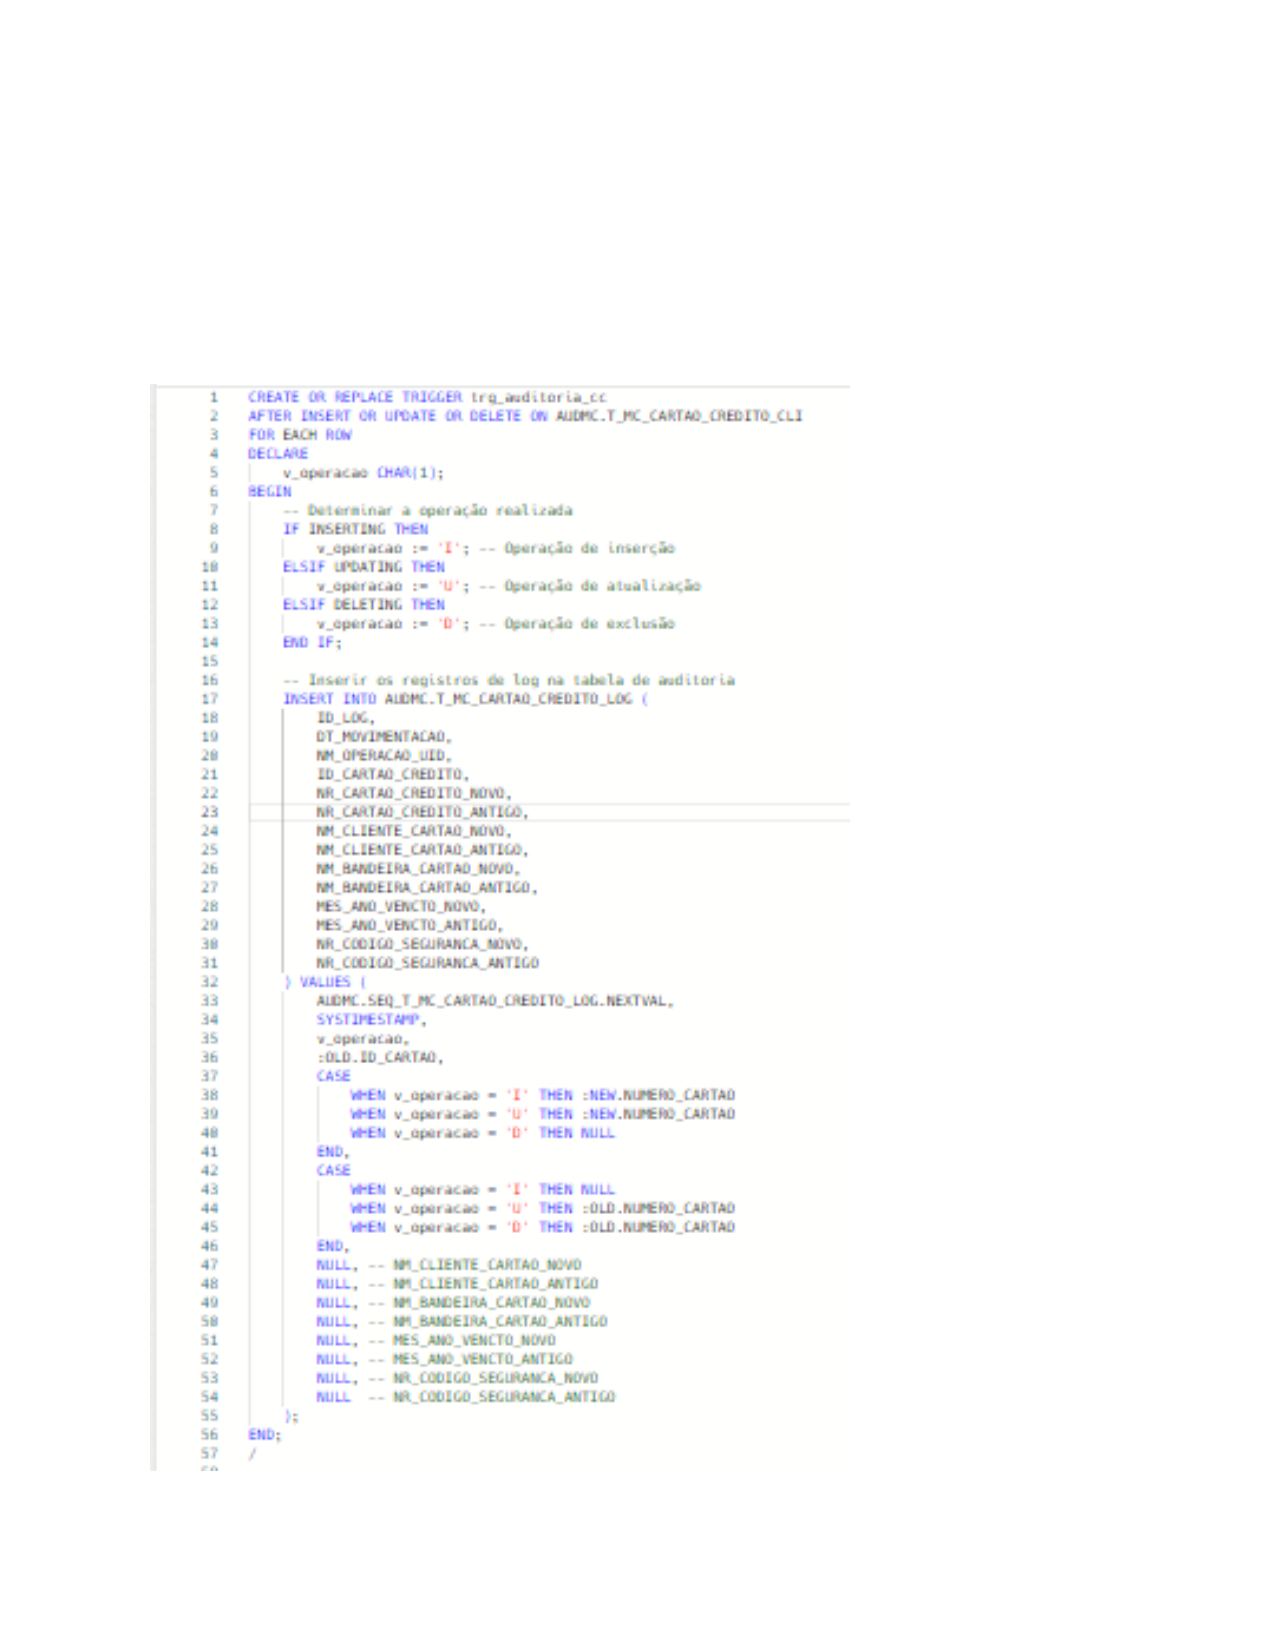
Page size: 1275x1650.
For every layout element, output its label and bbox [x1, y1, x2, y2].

picture [150, 384, 851, 1471]
